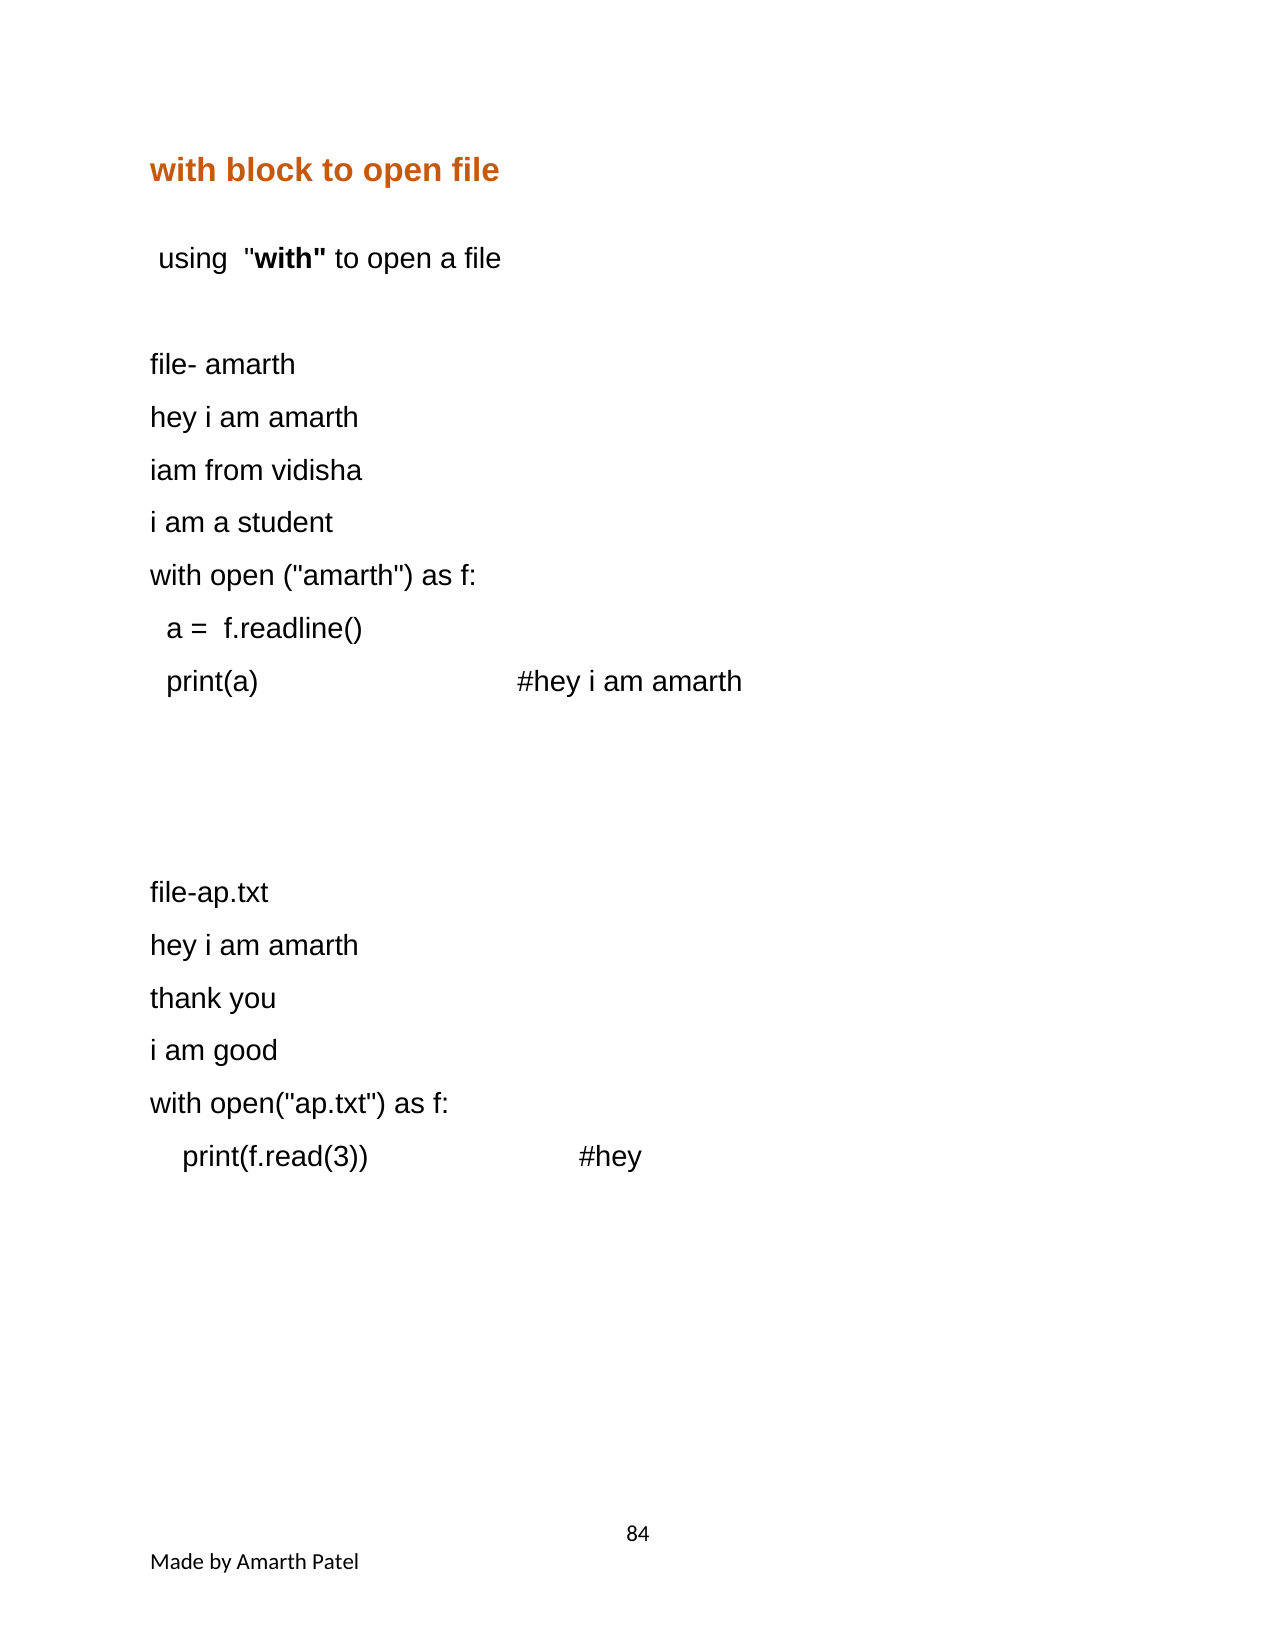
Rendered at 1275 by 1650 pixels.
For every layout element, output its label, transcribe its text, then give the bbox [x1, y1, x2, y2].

text iam from vidisha [150, 452, 1125, 486]
text file-ap.txt [150, 875, 1125, 908]
text hey i am amarth [150, 400, 1125, 433]
text with open("ap.txt") as f: [150, 1086, 1125, 1120]
text a = f.readline() [150, 611, 1125, 644]
text print(a) #hey i am amarth [150, 664, 1125, 697]
text file- amarth [150, 347, 1125, 380]
text print(f.read(3)) #hey [150, 1139, 1125, 1173]
text hey i am amarth [150, 928, 1125, 961]
text thank you [150, 981, 1125, 1014]
text i am a student [150, 505, 1125, 539]
text using "with" to open a file [150, 241, 1125, 275]
subtitle with block to open file [150, 150, 1125, 188]
text with open ("amarth") as f: [150, 558, 1125, 592]
text i am good [150, 1033, 1125, 1067]
